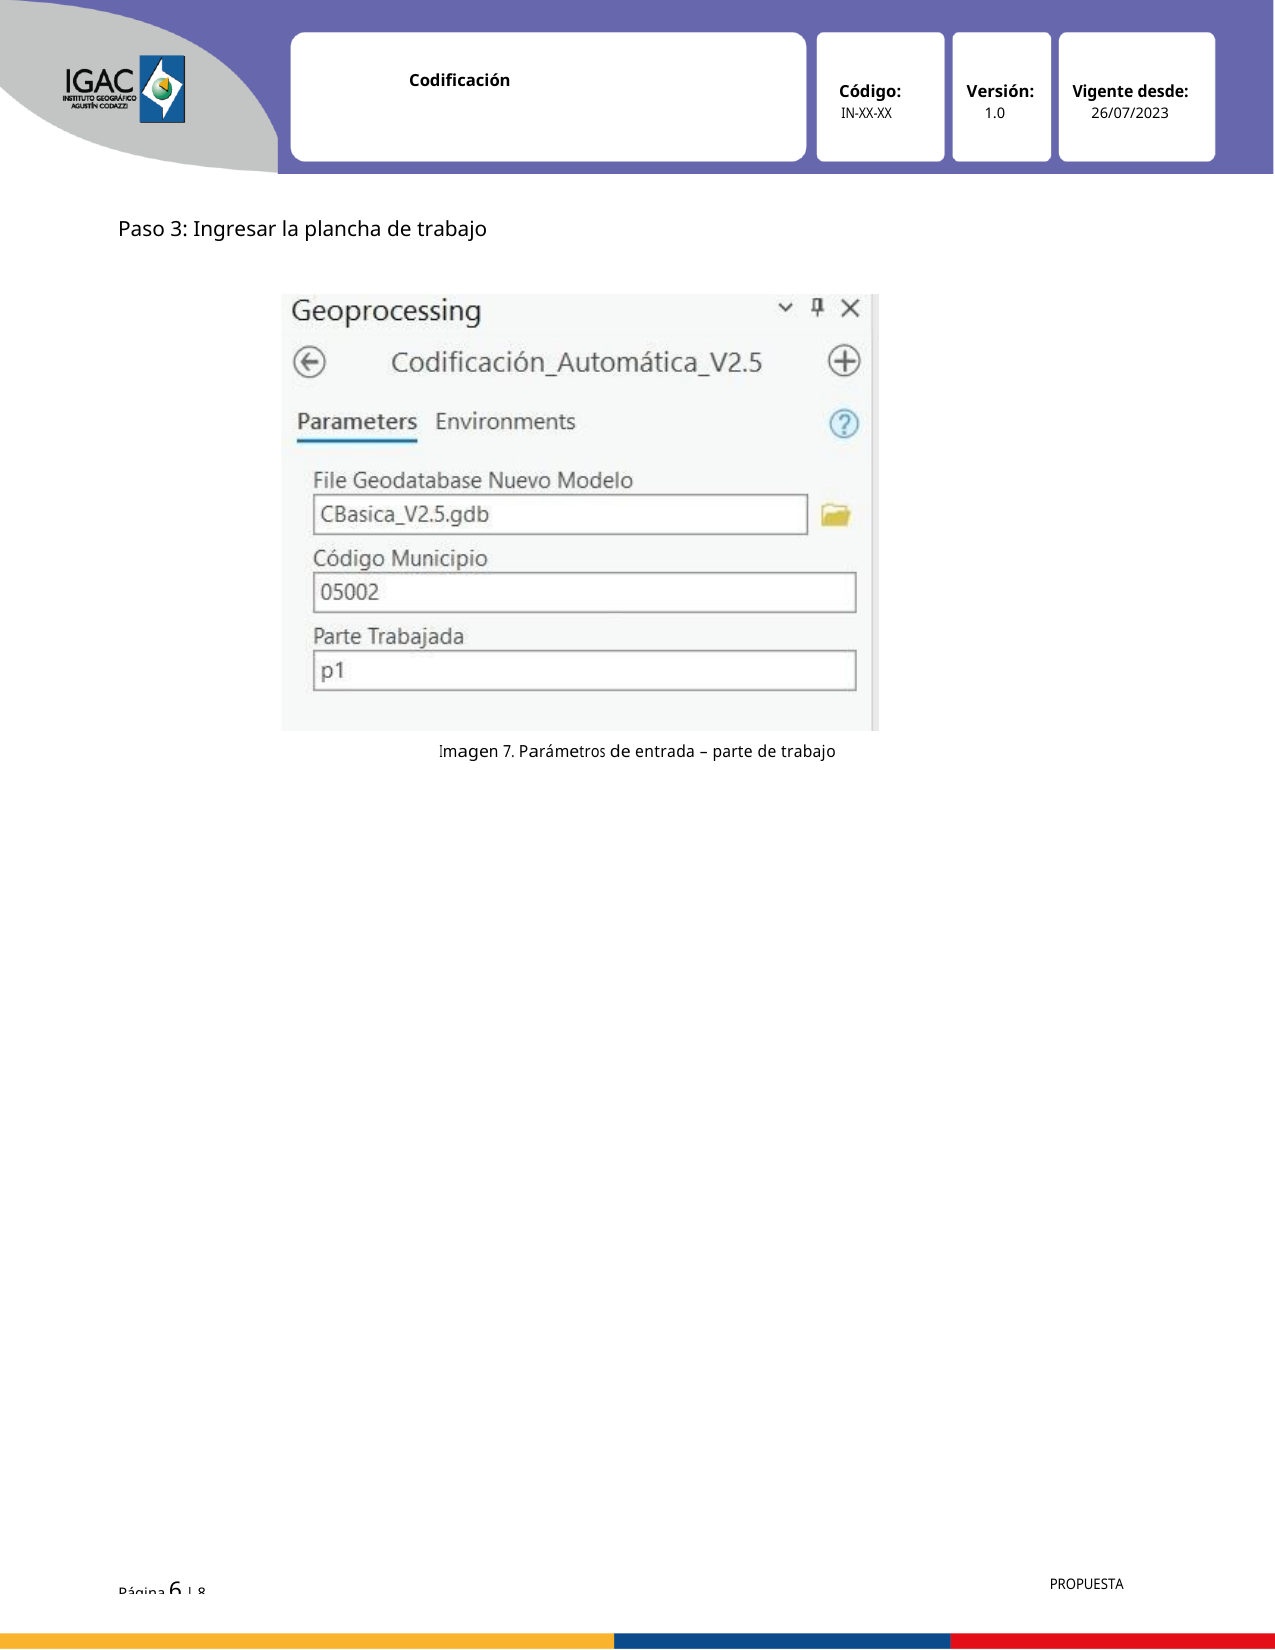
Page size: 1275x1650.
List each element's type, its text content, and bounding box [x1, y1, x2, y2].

picture [0, 1633, 1275, 1649]
text Imagen 7. Parámetros de entrada – parte de trabajo [406, 731, 869, 763]
text Paso 3: Ingresar la plancha de trabajo [118, 214, 1179, 242]
picture [0, 0, 1274, 174]
picture [281, 294, 879, 731]
